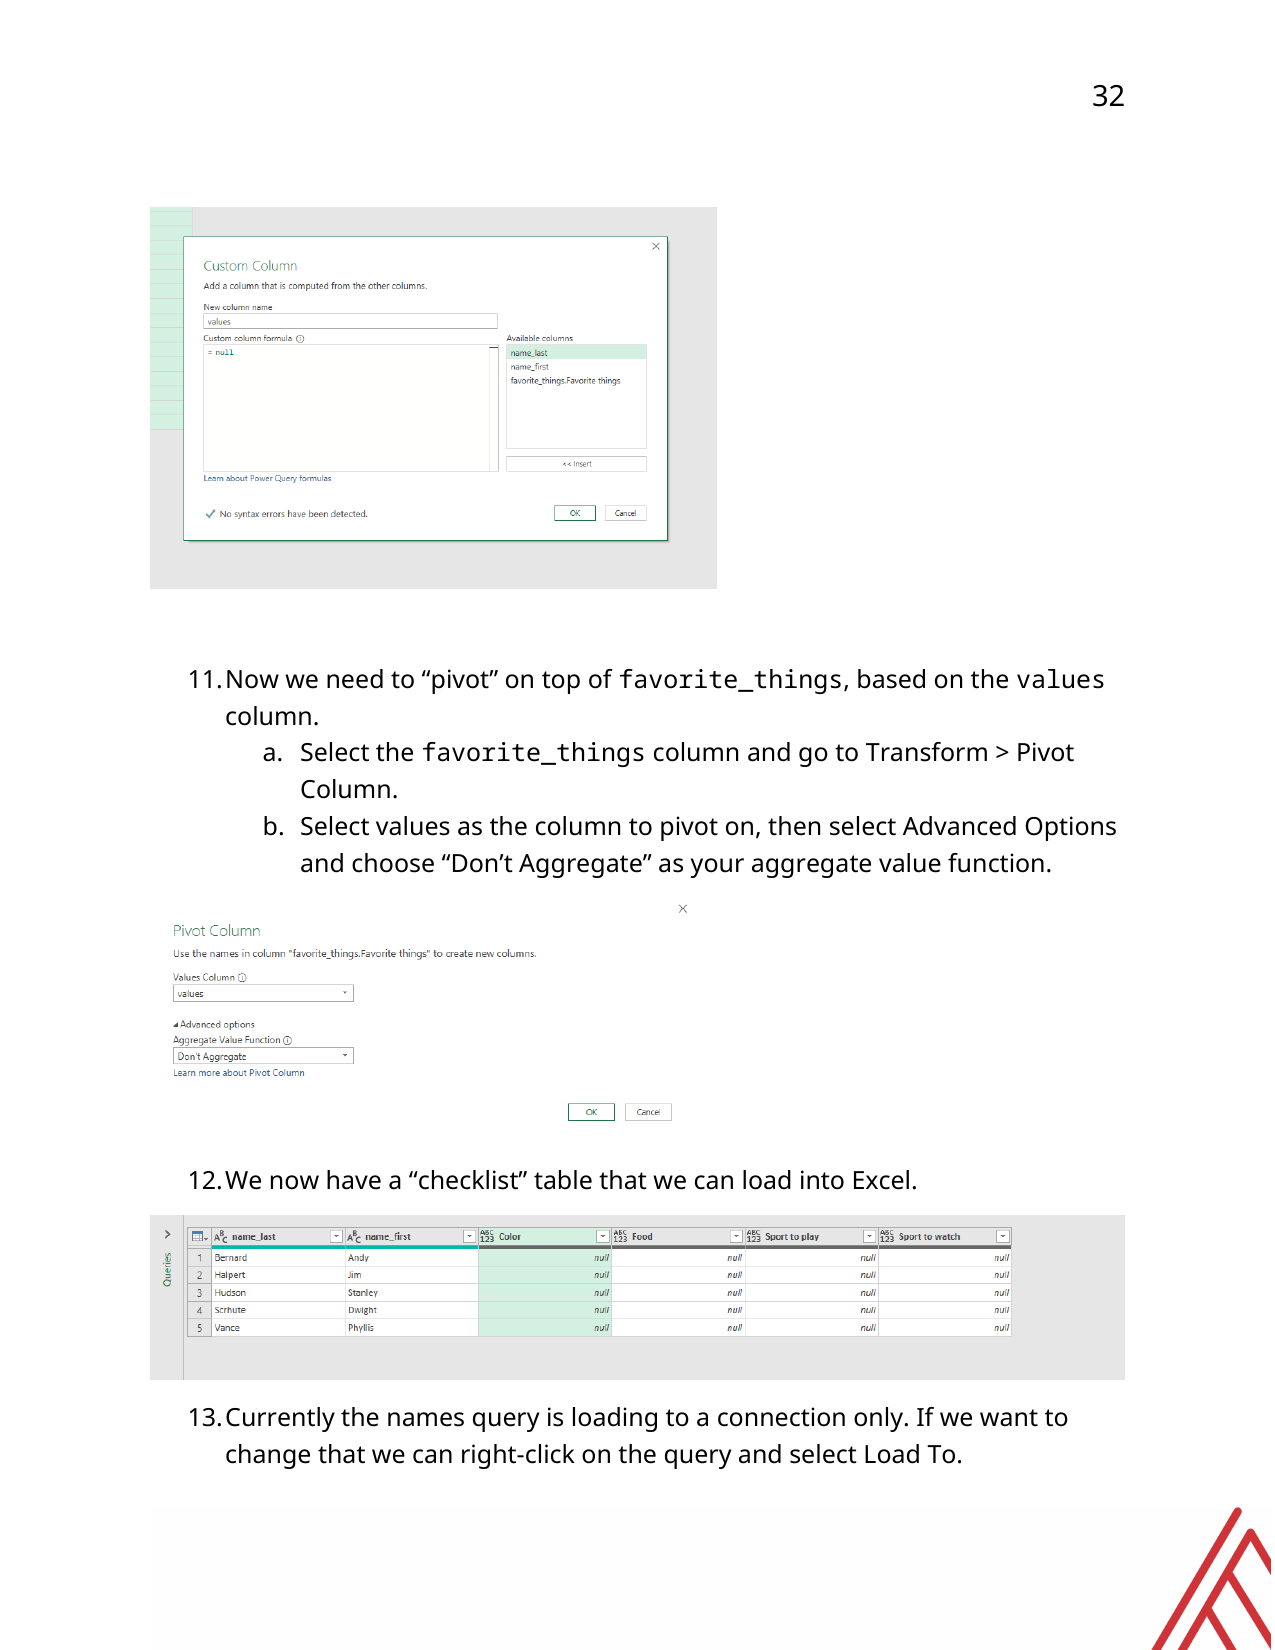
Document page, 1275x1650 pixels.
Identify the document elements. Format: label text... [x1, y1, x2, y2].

list We now have a “checklist” table that we can load into Excel. [187, 1162, 1125, 1196]
list Now we need to “pivot” on top of favorite_things, based on the values column. [187, 662, 1125, 732]
picture [150, 207, 718, 589]
picture [150, 1215, 1125, 1380]
list Currently the names query is loading to a connection only. If we want to change that we can right-click on the query and select Load To. [187, 1399, 1125, 1470]
picture [150, 1507, 1271, 1650]
picture [150, 898, 695, 1143]
list Select values as the column to pivot on, then select Advanced Options and choose “Don’t Aggregate” as your aggregate value function. [262, 809, 1125, 879]
list Select the favorite_things column and go to Transform > Pivot Column. [262, 735, 1125, 806]
